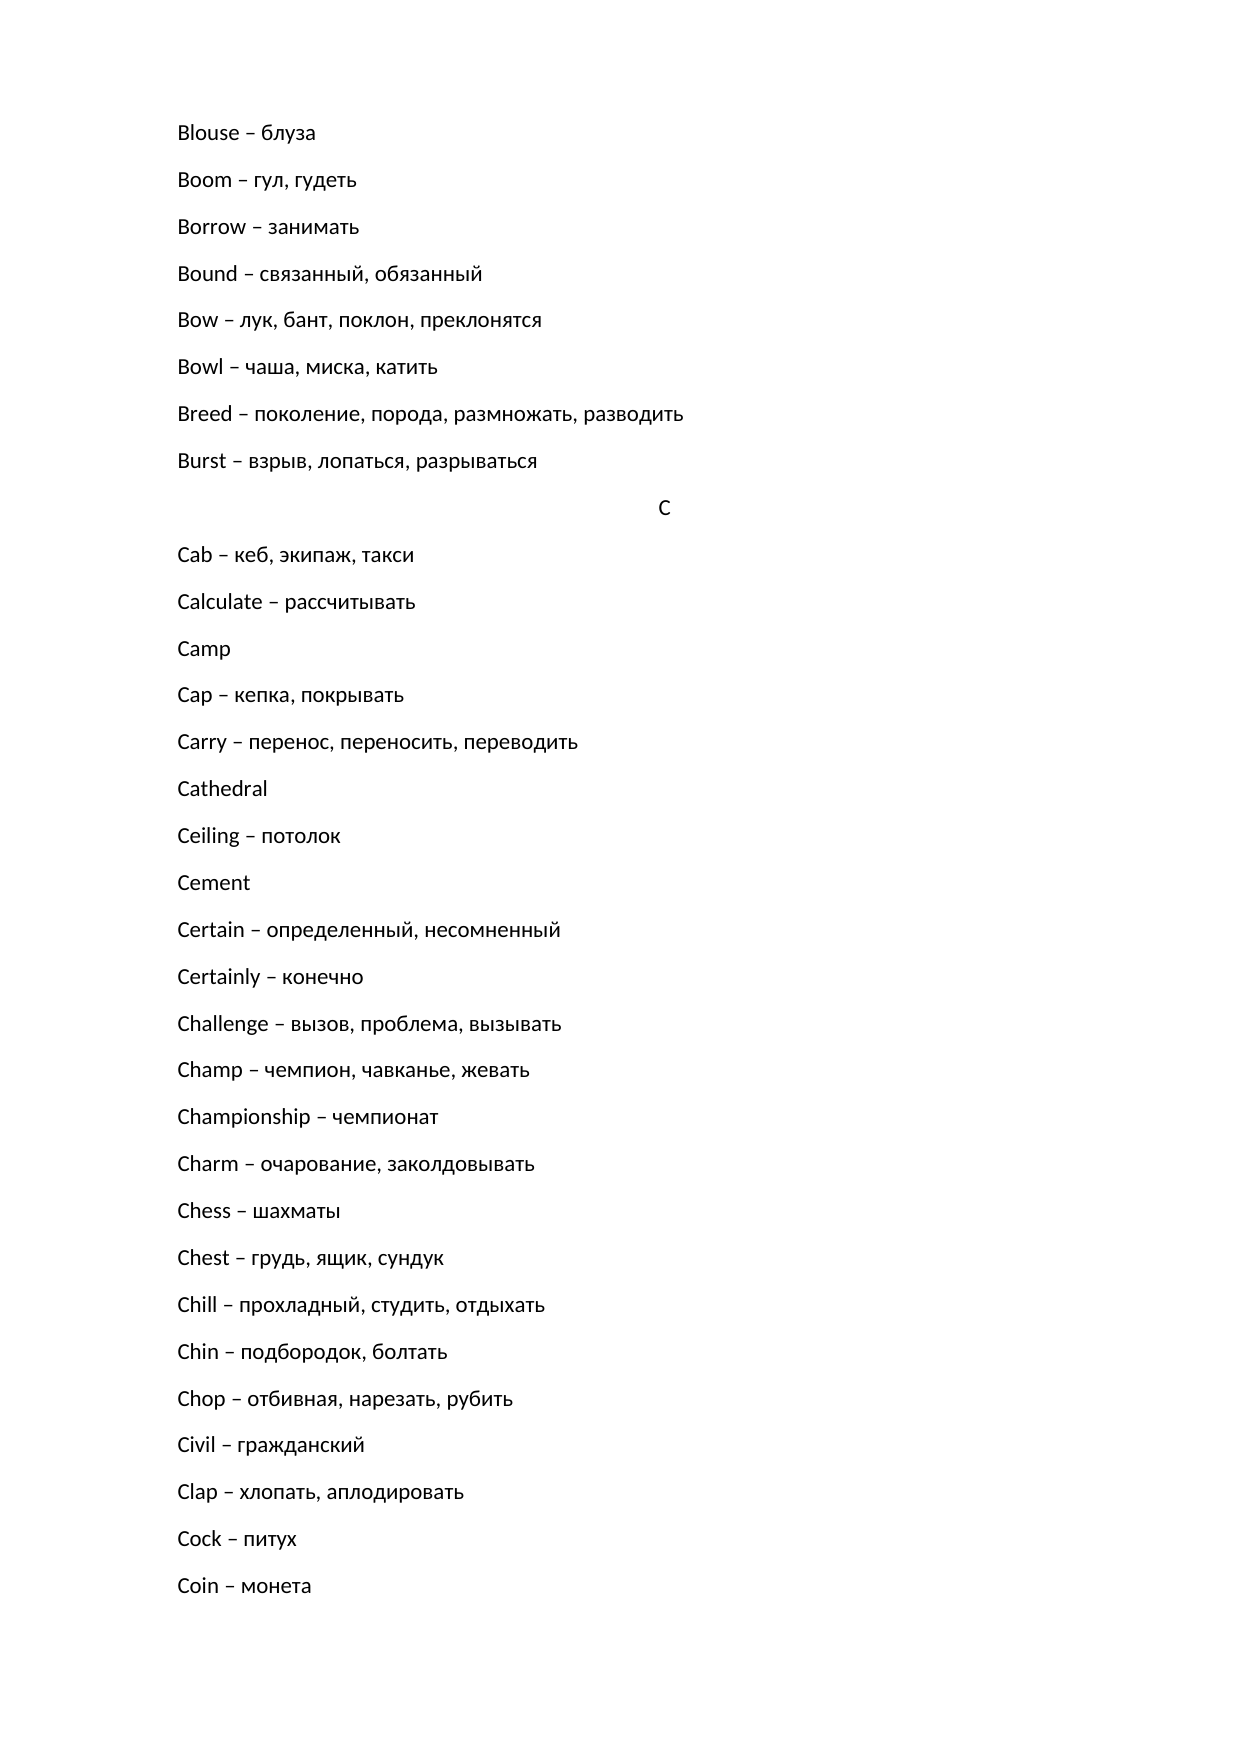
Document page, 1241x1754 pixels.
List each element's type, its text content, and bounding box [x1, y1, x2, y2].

text Cement [177, 868, 1152, 896]
text Coin – монета [177, 1571, 1152, 1599]
text Clap – хлопать, аплодировать [177, 1477, 1152, 1506]
text Blouse – блуза [177, 118, 1152, 146]
text Chest – грудь, ящик, сундук [177, 1243, 1152, 1271]
text Camp [177, 634, 1152, 662]
text Certain – определенный, несомненный [177, 915, 1152, 943]
text Chill – прохладный, студить, отдыхать [177, 1290, 1152, 1318]
text Bowl – чаша, миска, катить [177, 352, 1152, 381]
text Champ – чемпион, чавканье, жевать [177, 1056, 1152, 1084]
text Challenge – вызов, проблема, вызывать [177, 1009, 1152, 1037]
text Cab – кеб, экипаж, такси [177, 540, 1152, 568]
text Borrow – занимать [177, 212, 1152, 240]
text Certainly – конечно [177, 962, 1152, 990]
text Chess – шахматы [177, 1196, 1152, 1224]
text Breed – поколение, порода, размножать, разводить [177, 399, 1152, 427]
text Burst – взрыв, лопаться, разрываться [177, 446, 1152, 474]
text Cock – питух [177, 1524, 1152, 1552]
text C [177, 493, 1152, 521]
text Cathedral [177, 774, 1152, 802]
text Carry – перенос, переносить, переводить [177, 727, 1152, 756]
text Civil – гражданский [177, 1431, 1152, 1459]
text Boom – гул, гудеть [177, 165, 1152, 193]
text Calculate – рассчитывать [177, 587, 1152, 615]
text Ceiling – потолок [177, 821, 1152, 849]
text Bow – лук, бант, поклон, преклонятся [177, 306, 1152, 334]
text Championship – чемпионат [177, 1102, 1152, 1131]
text Bound – связанный, обязанный [177, 259, 1152, 287]
text Cap – кепка, покрывать [177, 681, 1152, 709]
text Chop – отбивная, нарезать, рубить [177, 1384, 1152, 1412]
text Charm – очарование, заколдовывать [177, 1149, 1152, 1177]
text Chin – подбородок, болтать [177, 1337, 1152, 1365]
